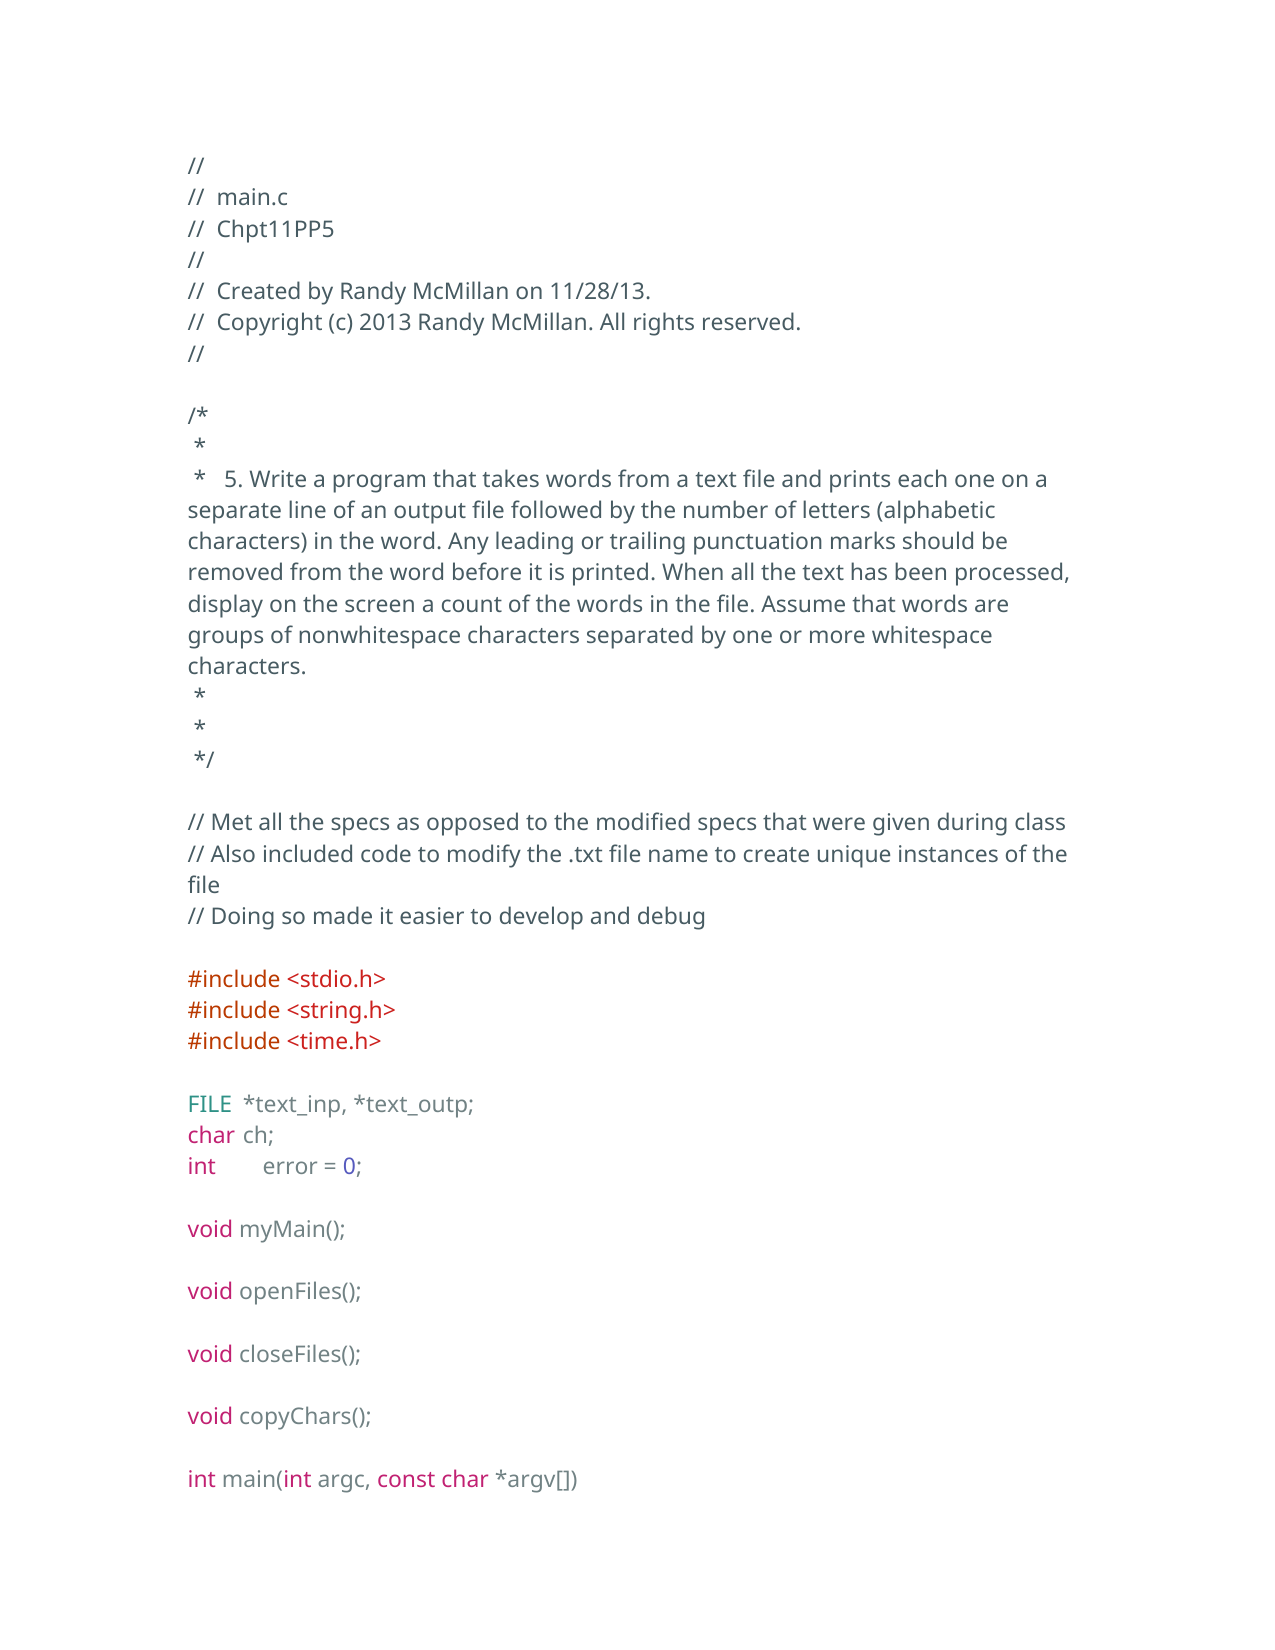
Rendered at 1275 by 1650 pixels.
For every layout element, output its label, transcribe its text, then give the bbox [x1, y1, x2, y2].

text FILE *text_inp, *text_outp; [187, 1087, 1087, 1119]
text // Met all the specs as opposed to the modified specs that were given during class [187, 806, 1087, 837]
text */ [187, 744, 1087, 775]
text #include <time.h> [187, 1025, 1087, 1056]
text void closeFiles(); [187, 1337, 1087, 1369]
text #include <string.h> [187, 994, 1087, 1025]
text * [187, 681, 1087, 712]
text /* [187, 400, 1087, 431]
text // [187, 337, 1087, 369]
text // Also included code to modify the .txt file name to create unique instances of the file [187, 837, 1087, 900]
text int error = 0; [187, 1150, 1087, 1181]
text // main.c [187, 181, 1087, 212]
text * [187, 712, 1087, 744]
text void copyChars(); [187, 1400, 1087, 1431]
text * 5. Write a program that takes words from a text file and prints each one on a separate line of an output file followed by the number of letters (alphabetic characters) in the word. Any leading or trailing punctuation marks should be removed from the word before it is printed. When all the text has been processed, display on the screen a count of the words in the file. Assume that words are groups of nonwhitespace characters separated by one or more whitespace characters. [187, 462, 1087, 681]
text * [187, 431, 1087, 462]
text int main(int argc, const char *argv[]) [187, 1462, 1087, 1494]
text // [187, 150, 1087, 181]
text void openFiles(); [187, 1275, 1087, 1306]
text // Doing so made it easier to develop and debug [187, 900, 1087, 931]
text // Copyright (c) 2013 Randy McMillan. All rights reserved. [187, 306, 1087, 337]
text char ch; [187, 1119, 1087, 1150]
text #include <stdio.h> [187, 962, 1087, 994]
text // [187, 244, 1087, 275]
text // Chpt11PP5 [187, 212, 1087, 244]
text void myMain(); [187, 1212, 1087, 1244]
text // Created by Randy McMillan on 11/28/13. [187, 275, 1087, 306]
